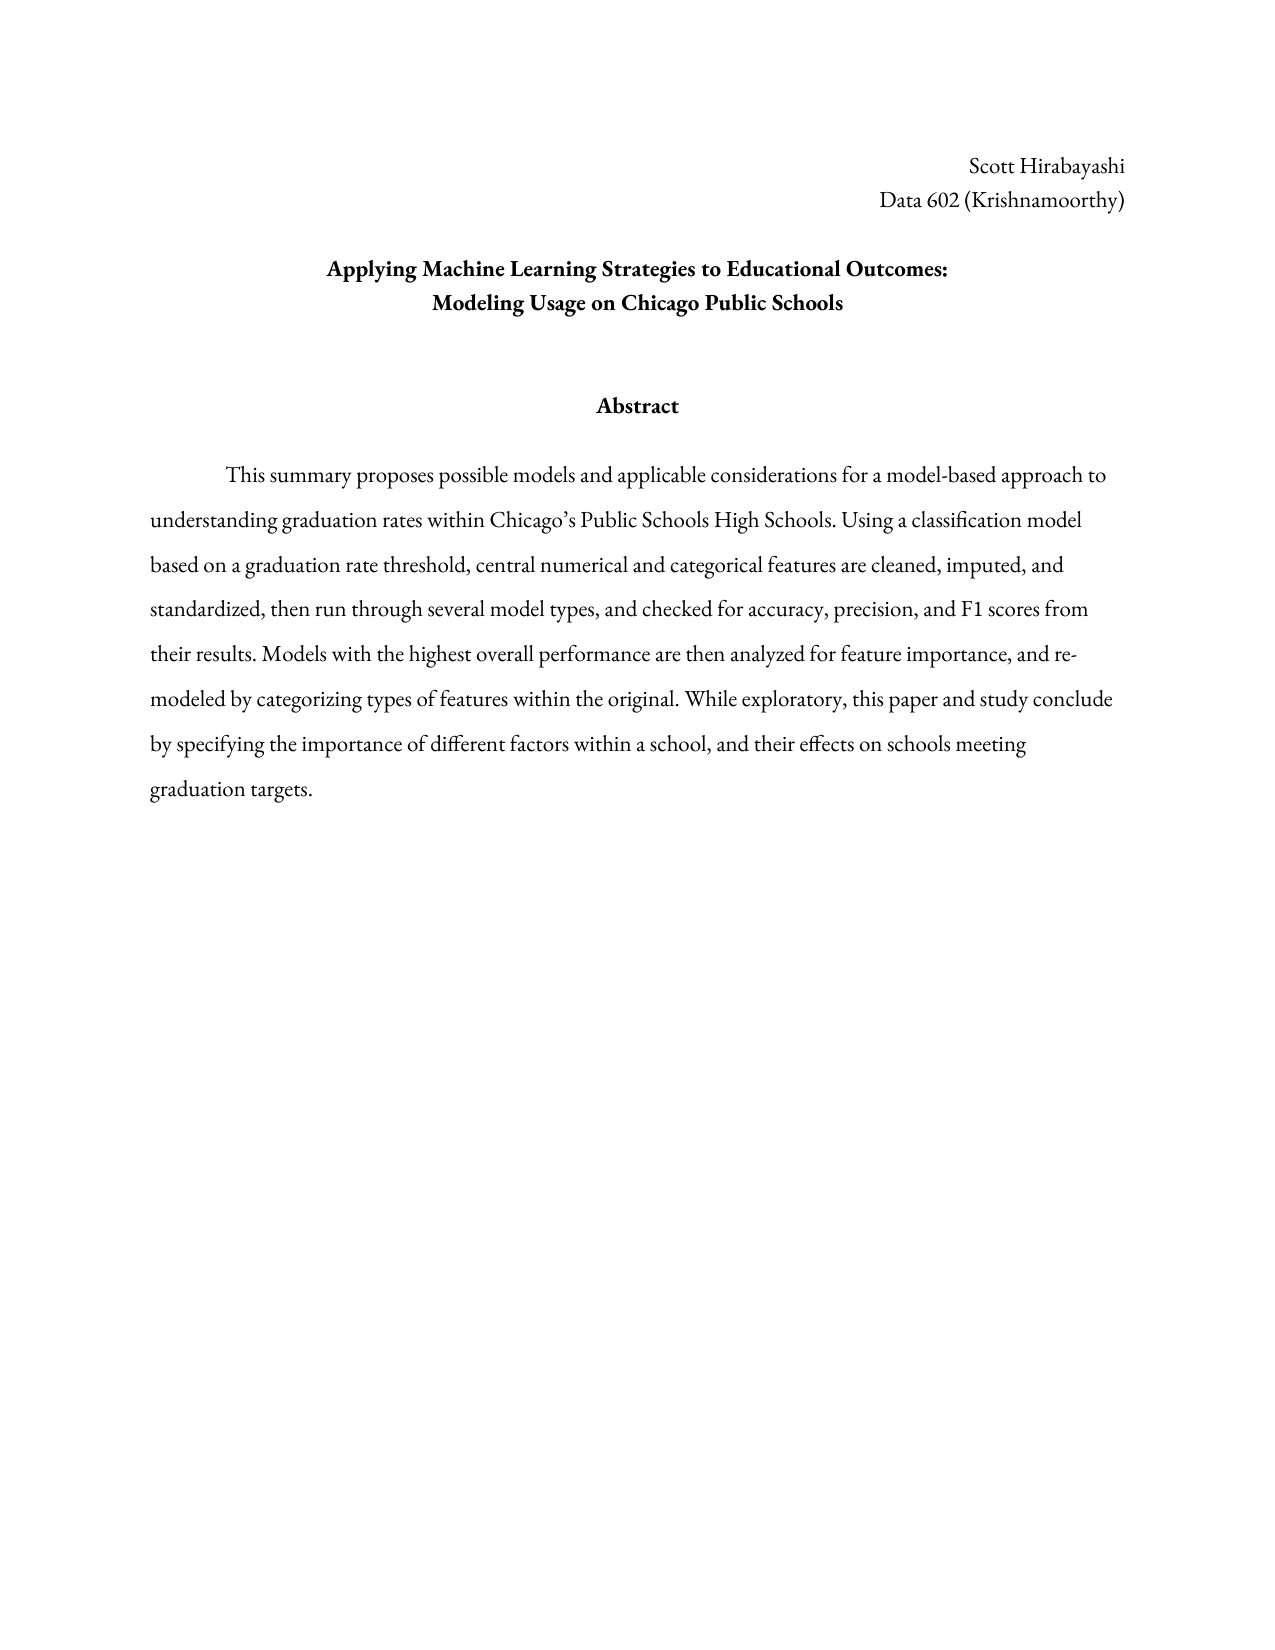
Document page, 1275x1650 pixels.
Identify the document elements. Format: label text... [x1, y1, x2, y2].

text This summary proposes possible models and applicable considerations for a model-based approach to understanding graduation rates within Chicago’s Public Schools High Schools. Using a classification model based on a graduation rate threshold, central numerical and categorical features are cleaned, imputed, and standardized, then run through several model types, and checked for accuracy, precision, and F1 scores from their results. Models with the highest overall performance are then analyzed for feature importance, and re-modeled by categorizing types of features within the original. While exploratory, this paper and study conclude by specifying the importance of different factors within a school, and their effects on schools meeting graduation targets. [150, 459, 1125, 803]
text Applying Machine Learning Strategies to Educational Outcomes: [150, 253, 1125, 283]
text Data 602 (Krishnamoorthy) [150, 184, 1125, 214]
text Abstract [150, 391, 1125, 421]
text Modeling Usage on Chicago Public Schools [150, 287, 1125, 317]
text Scott Hirabayashi [150, 150, 1125, 180]
